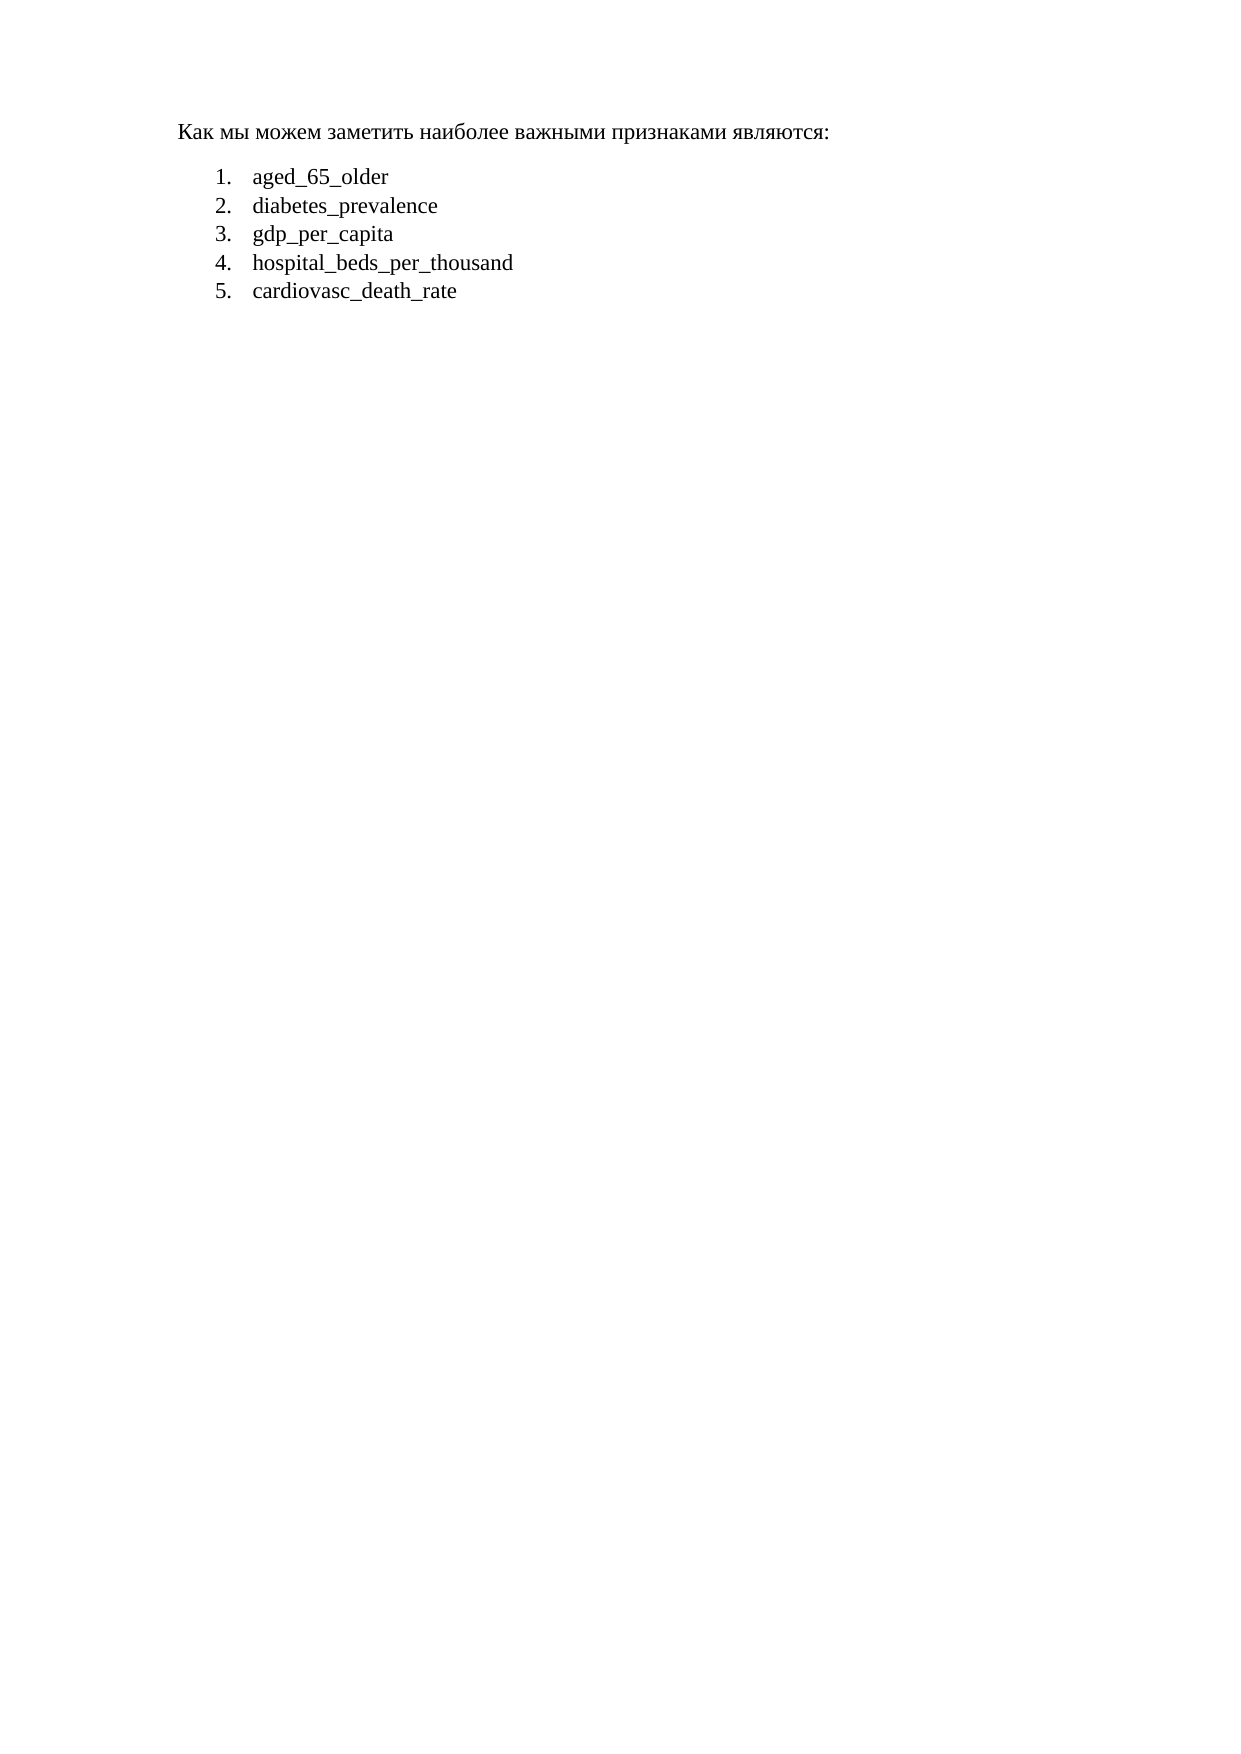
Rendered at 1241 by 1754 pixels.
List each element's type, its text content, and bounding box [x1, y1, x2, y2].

list aged_65_older [215, 163, 1152, 189]
text Как мы можем заметить наиболее важными признаками являются: [177, 118, 1152, 144]
list gdp_per_capita [215, 220, 1152, 246]
list cardiovasc_death_rate [215, 277, 1152, 303]
list diabetes_prevalence [215, 192, 1152, 218]
list hospital_beds_per_thousand [215, 248, 1152, 275]
